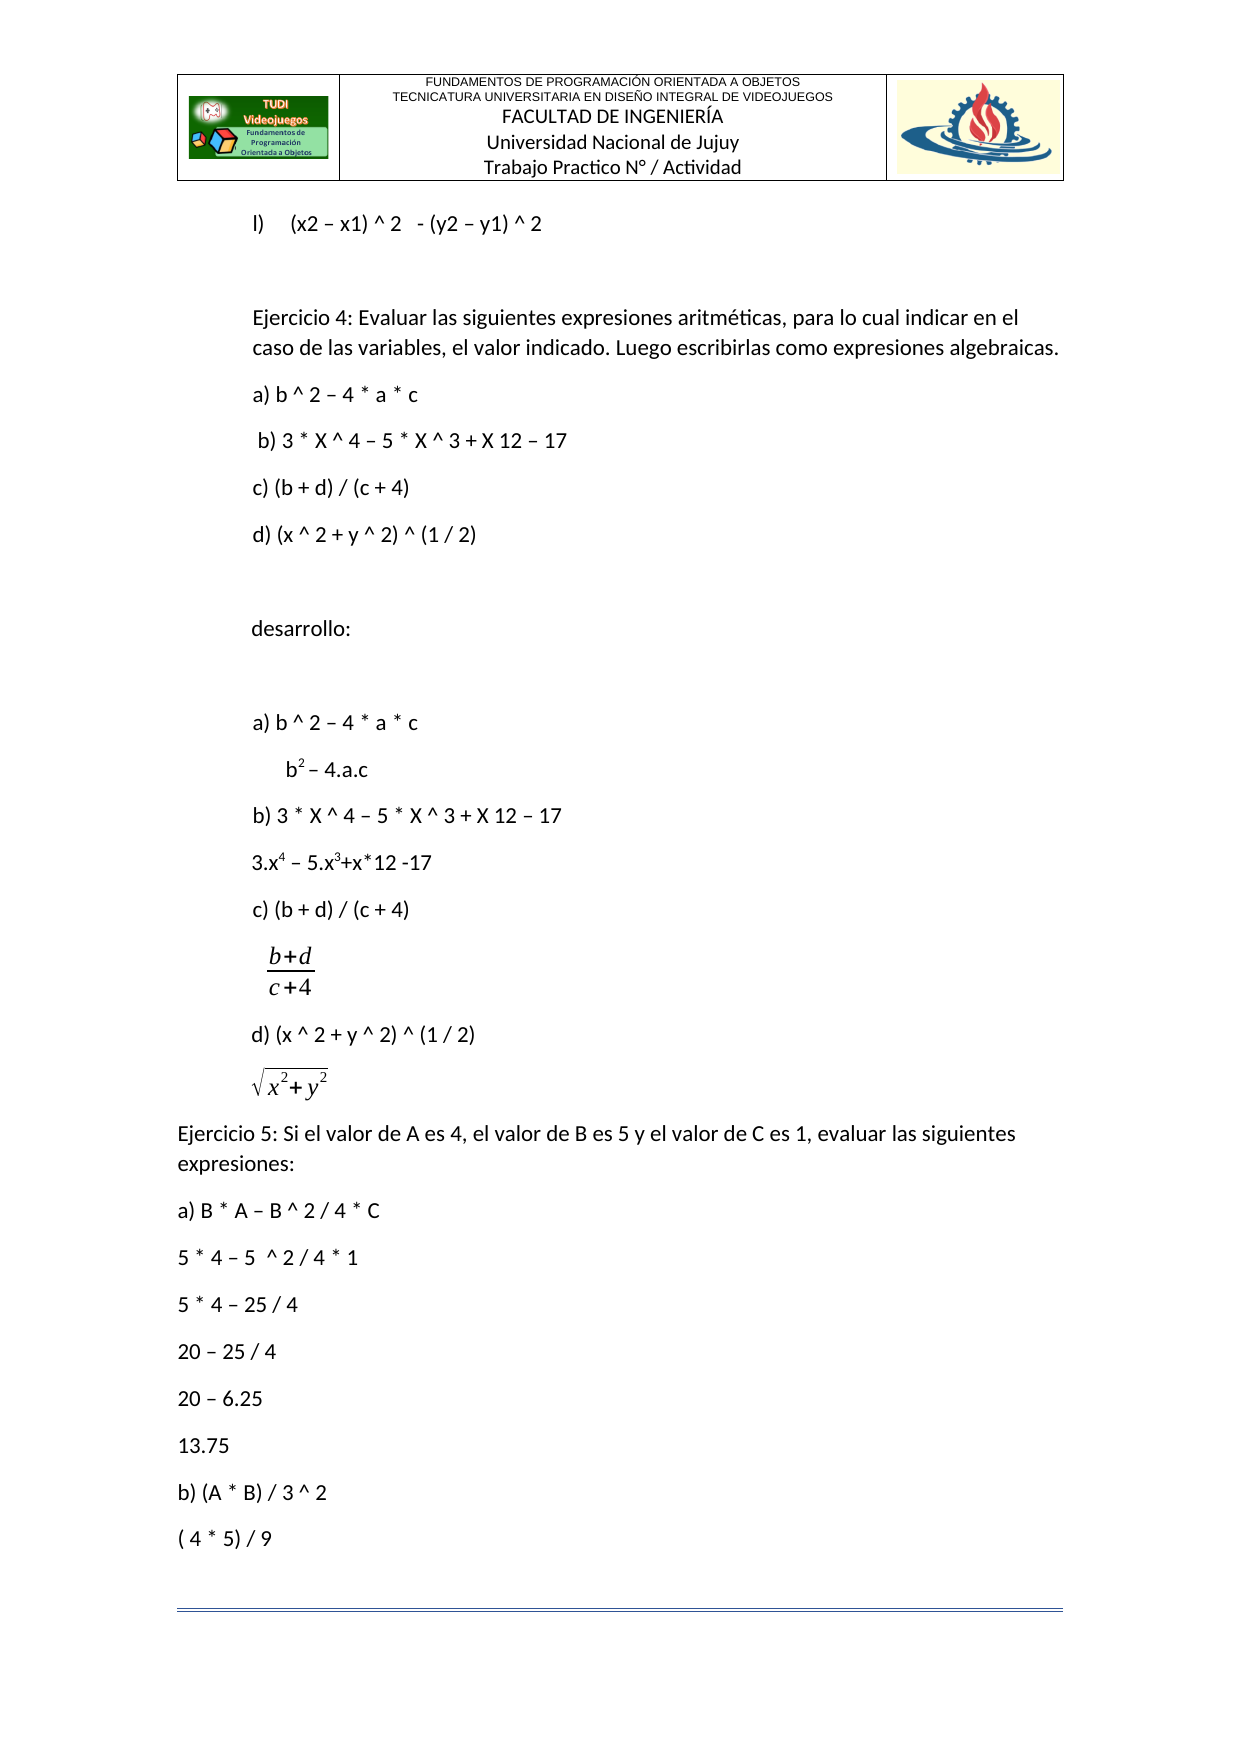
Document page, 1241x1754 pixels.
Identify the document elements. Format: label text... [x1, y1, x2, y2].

text 5 * 4 – 5 ^ 2 / 4 * 1 [177, 1243, 1063, 1271]
text c) (b + d) / (c + 4) [252, 473, 1063, 501]
text desarrollo: [177, 614, 1063, 642]
text Ejercicio 5: Si el valor de A es 4, el valor de B es 5 y el valor de C es 1, evaluar las siguientes expresiones: [177, 1119, 1063, 1178]
text ( 4 * 5) / 9 [177, 1524, 1063, 1553]
text b) (A * B) / 3 ^ 2 [177, 1478, 1063, 1506]
text d) (x ^ 2 + y ^ 2) ^ (1 / 2) [251, 1020, 1063, 1048]
text 13.75 [177, 1431, 1063, 1459]
picture [897, 80, 1060, 174]
text 20 – 25 / 4 [177, 1337, 1063, 1365]
text Ejercicio 4: Evaluar las siguientes expresiones aritméticas, para lo cual indicar en el caso de las variables, el valor indicado. Luego escribirlas como expresiones algebraicas. [252, 303, 1063, 361]
text 5 * 4 – 25 / 4 [177, 1290, 1063, 1318]
text 20 – 6.25 [177, 1384, 1063, 1412]
list (x2 – x1) ^ 2 - (y2 – y1) ^ 2 [252, 209, 1063, 237]
text b) 3 * X ^ 4 – 5 * X ^ 3 + X 12 – 17 [252, 427, 1063, 454]
text a) b ^ 2 – 4 * a * c [252, 708, 1063, 736]
text c) (b + d) / (c + 4) [252, 895, 1063, 923]
text a) b ^ 2 – 4 * a * c [252, 380, 1063, 408]
text 3.x4 – 5.x3+x*12 -17 [177, 848, 1063, 876]
text b) 3 * X ^ 4 – 5 * X ^ 3 + X 12 – 17 [252, 802, 1063, 829]
text a) B * A – B ^ 2 / 4 * C [177, 1196, 1063, 1224]
picture [188, 96, 329, 159]
text d) (x ^ 2 + y ^ 2) ^ (1 / 2) [252, 520, 1063, 548]
text b2 – 4.a.c [177, 755, 1063, 783]
